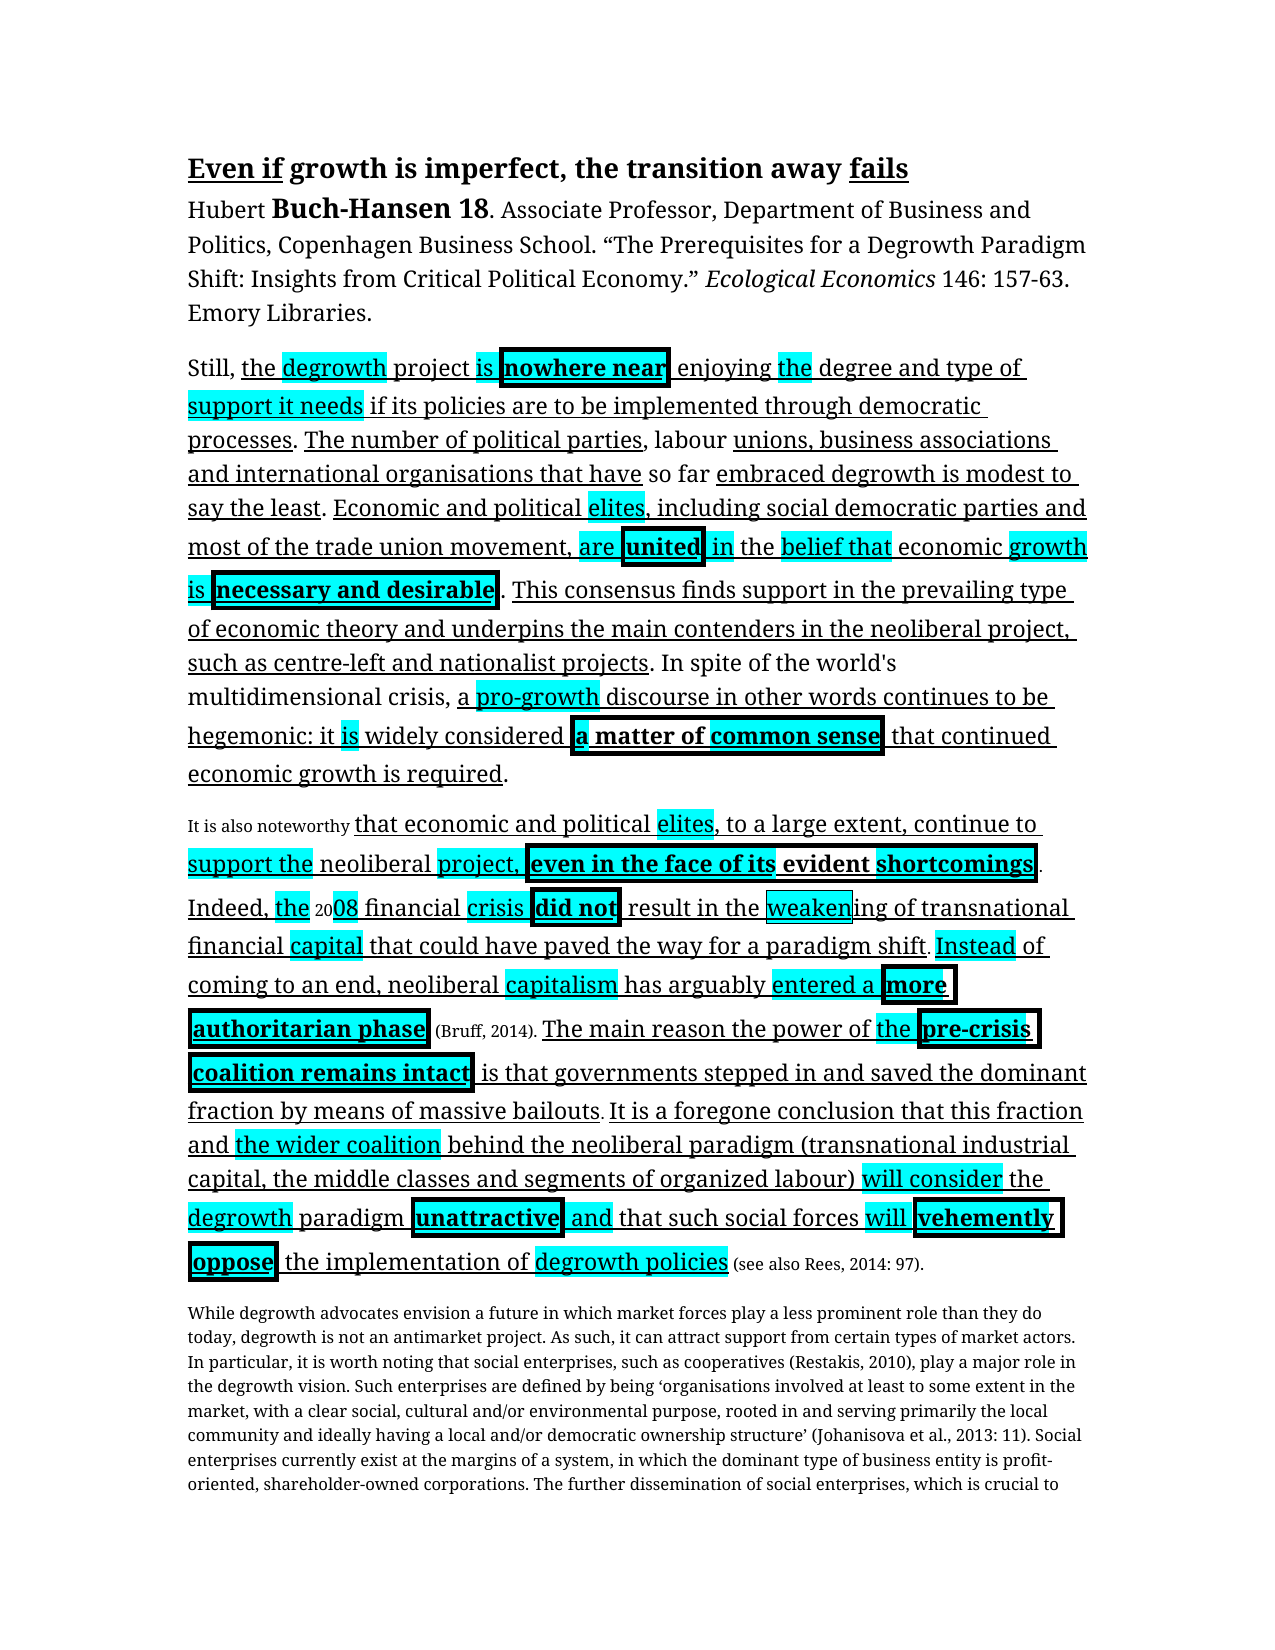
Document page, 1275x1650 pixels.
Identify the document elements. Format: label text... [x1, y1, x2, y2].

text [187, 1302, 1087, 1496]
text It is also noteworthy that economic and political elites, to a large extent, continue to support the neoliberal project, even in the face of its evident shortcomings. Indeed, the 2008 financial crisis did not result in the weakening of transnational financial capital that could have paved the way for a paradigm shift. Instead of coming to an end, neoliberal capitalism has arguably entered a more authoritarian phase (Bruff, 2014). The main reason the power of the pre-crisis coalition remains intact is that governments stepped in and saved the dominant fraction by means of massive bailouts. It is a foregone conclusion that this fraction and the wider coalition behind the neoliberal paradigm (transnational industrial capital, the middle classes and segments of organized labour) will consider the degrowth paradigm unattractive and that such social forces will vehemently oppose the implementation of degrowth policies (see also Rees, 2014: 97). [187, 808, 1087, 1083]
text Still, the degrowth project is nowhere near enjoying the degree and type of support it needs if its policies are to be implemented through democratic processes. The number of political parties, labour unions, business associations and international organisations that have so far embraced degrowth is modest to say the least. Economic and political elites, including social democratic parties and most of the trade union movement, are united in the belief that economic growth is necessary and desirable. This consensus finds support in the prevailing type of economic theory and underpins the main contenders in the neoliberal project, such as centre-left and nationalist projects. In spite of the world's multidimensional crisis, a pro-growth discourse in other words continues to be hegemonic: it is widely considered a matter of common sense that continued economic growth is required. [187, 558, 1087, 789]
text Hubert Buch-Hansen 18. Associate Professor, Department of Business and Politics, Copenhagen Business School. “The Prerequisites for a Degrowth Paradigm Shift: Insights from Critical Political Economy.” Ecological Economics 146: 157-63. Emory Libraries. [187, 190, 1087, 328]
text It is also noteworthy that economic and political elites, to a large extent, continue to support the neoliberal project, even in the face of its evident shortcomings. Indeed, the 2008 financial crisis did not result in the weakening of transnational financial capital that could have paved the way for a paradigm shift. Instead of coming to an end, neoliberal capitalism has arguably entered a more authoritarian phase (Bruff, 2014). The main reason the power of the pre-crisis coalition remains intact is that governments stepped in and saved the dominant fraction by means of massive bailouts. It is a foregone conclusion that this fraction and the wider coalition behind the neoliberal paradigm (transnational industrial capital, the middle classes and segments of organized labour) will consider the degrowth paradigm unattractive and that such social forces will vehemently oppose the implementation of degrowth policies (see also Rees, 2014: 97). [187, 1084, 1087, 1282]
text Still, the degrowth project is nowhere near enjoying the degree and type of support it needs if its policies are to be implemented through democratic processes. The number of political parties, labour unions, business associations and international organisations that have so far embraced degrowth is modest to say the least. Economic and political elites, including social democratic parties and most of the trade union movement, are united in the belief that economic growth is necessary and desirable. This consensus finds support in the prevailing type of economic theory and underpins the main contenders in the neoliberal project, such as centre-left and nationalist projects. In spite of the world's multidimensional crisis, a pro-growth discourse in other words continues to be hegemonic: it is widely considered a matter of common sense that continued economic growth is required. [187, 347, 1087, 557]
subtitle Even if growth is imperfect, the transition away fails [187, 150, 1087, 187]
